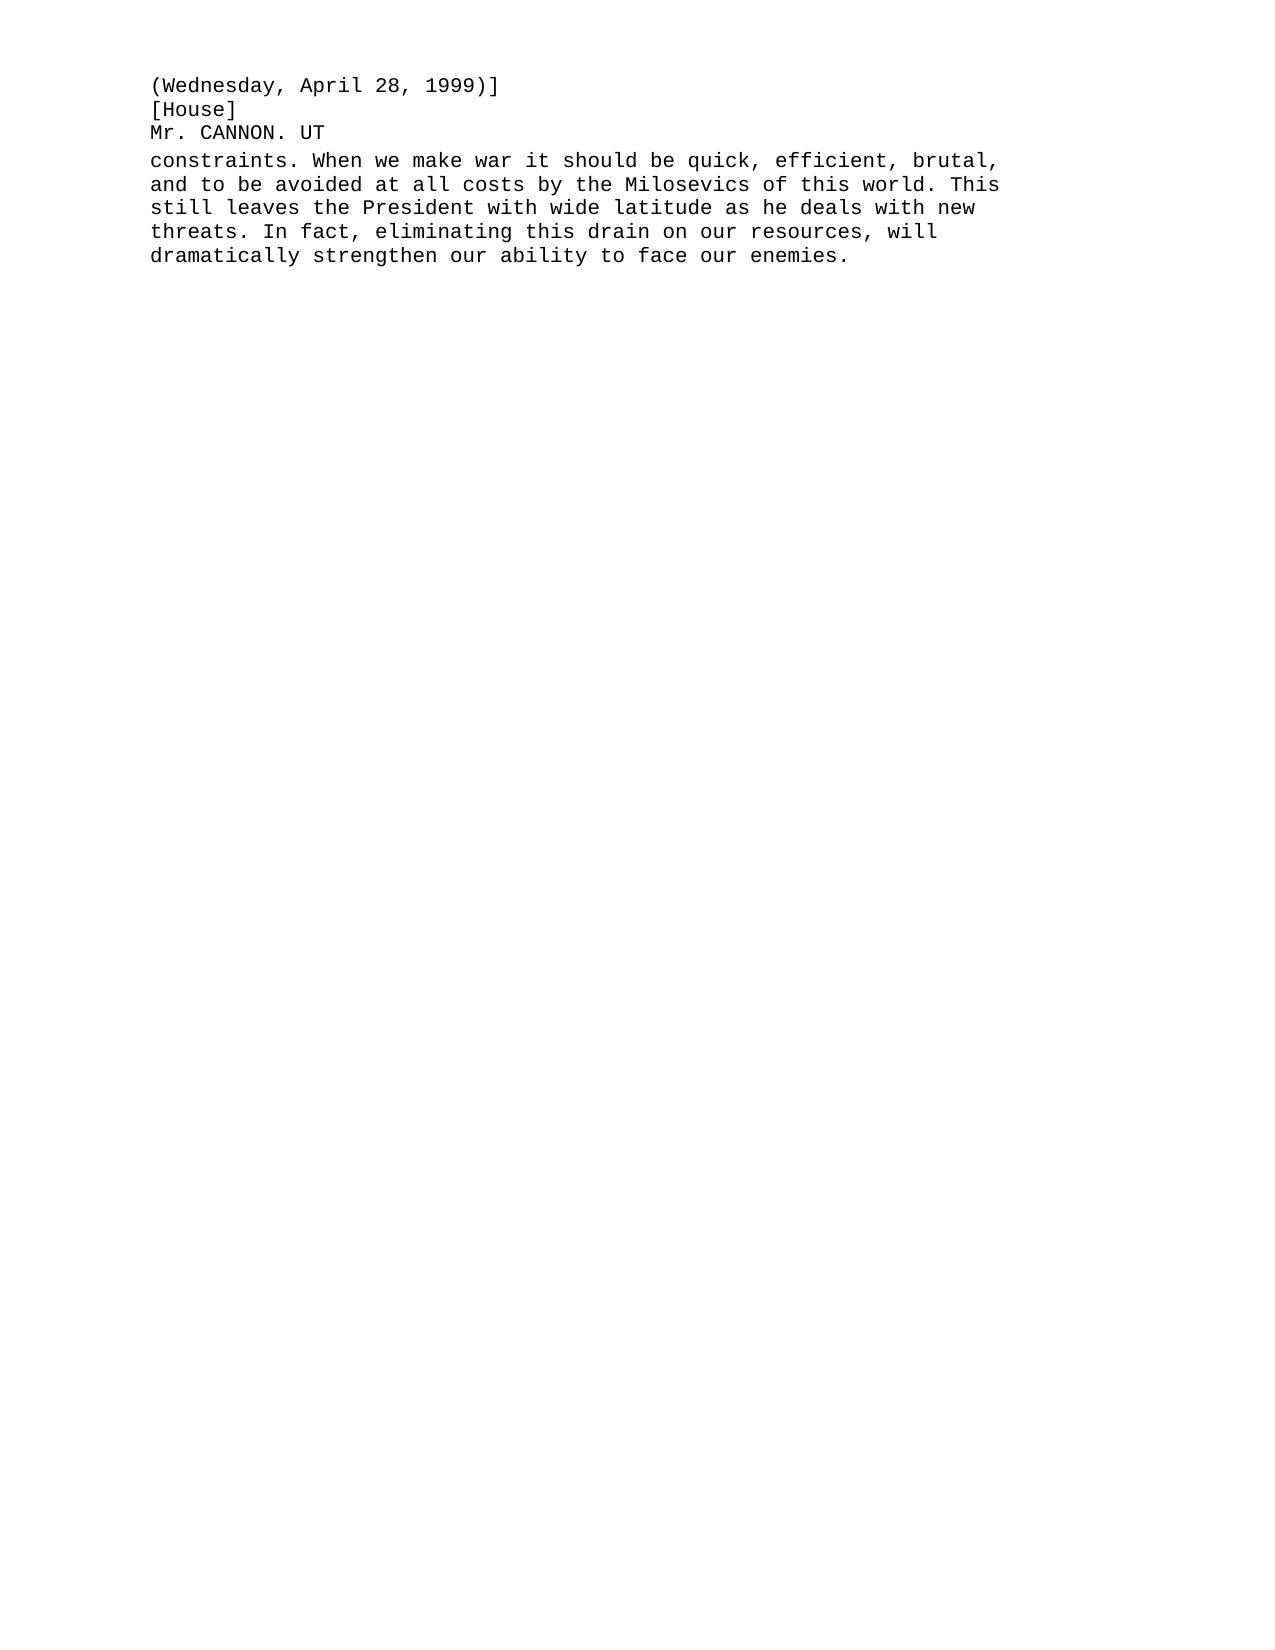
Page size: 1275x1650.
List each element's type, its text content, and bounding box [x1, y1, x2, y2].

text constraints. When we make war it should be quick, efficient, brutal, [150, 150, 1125, 174]
text dramatically strengthen our ability to face our enemies. [150, 244, 1125, 268]
text and to be avoided at all costs by the Milosevics of this world. This [150, 174, 1125, 197]
text still leaves the President with wide latitude as he deals with new [150, 197, 1125, 221]
text threats. In fact, eliminating this drain on our resources, will [150, 221, 1125, 244]
